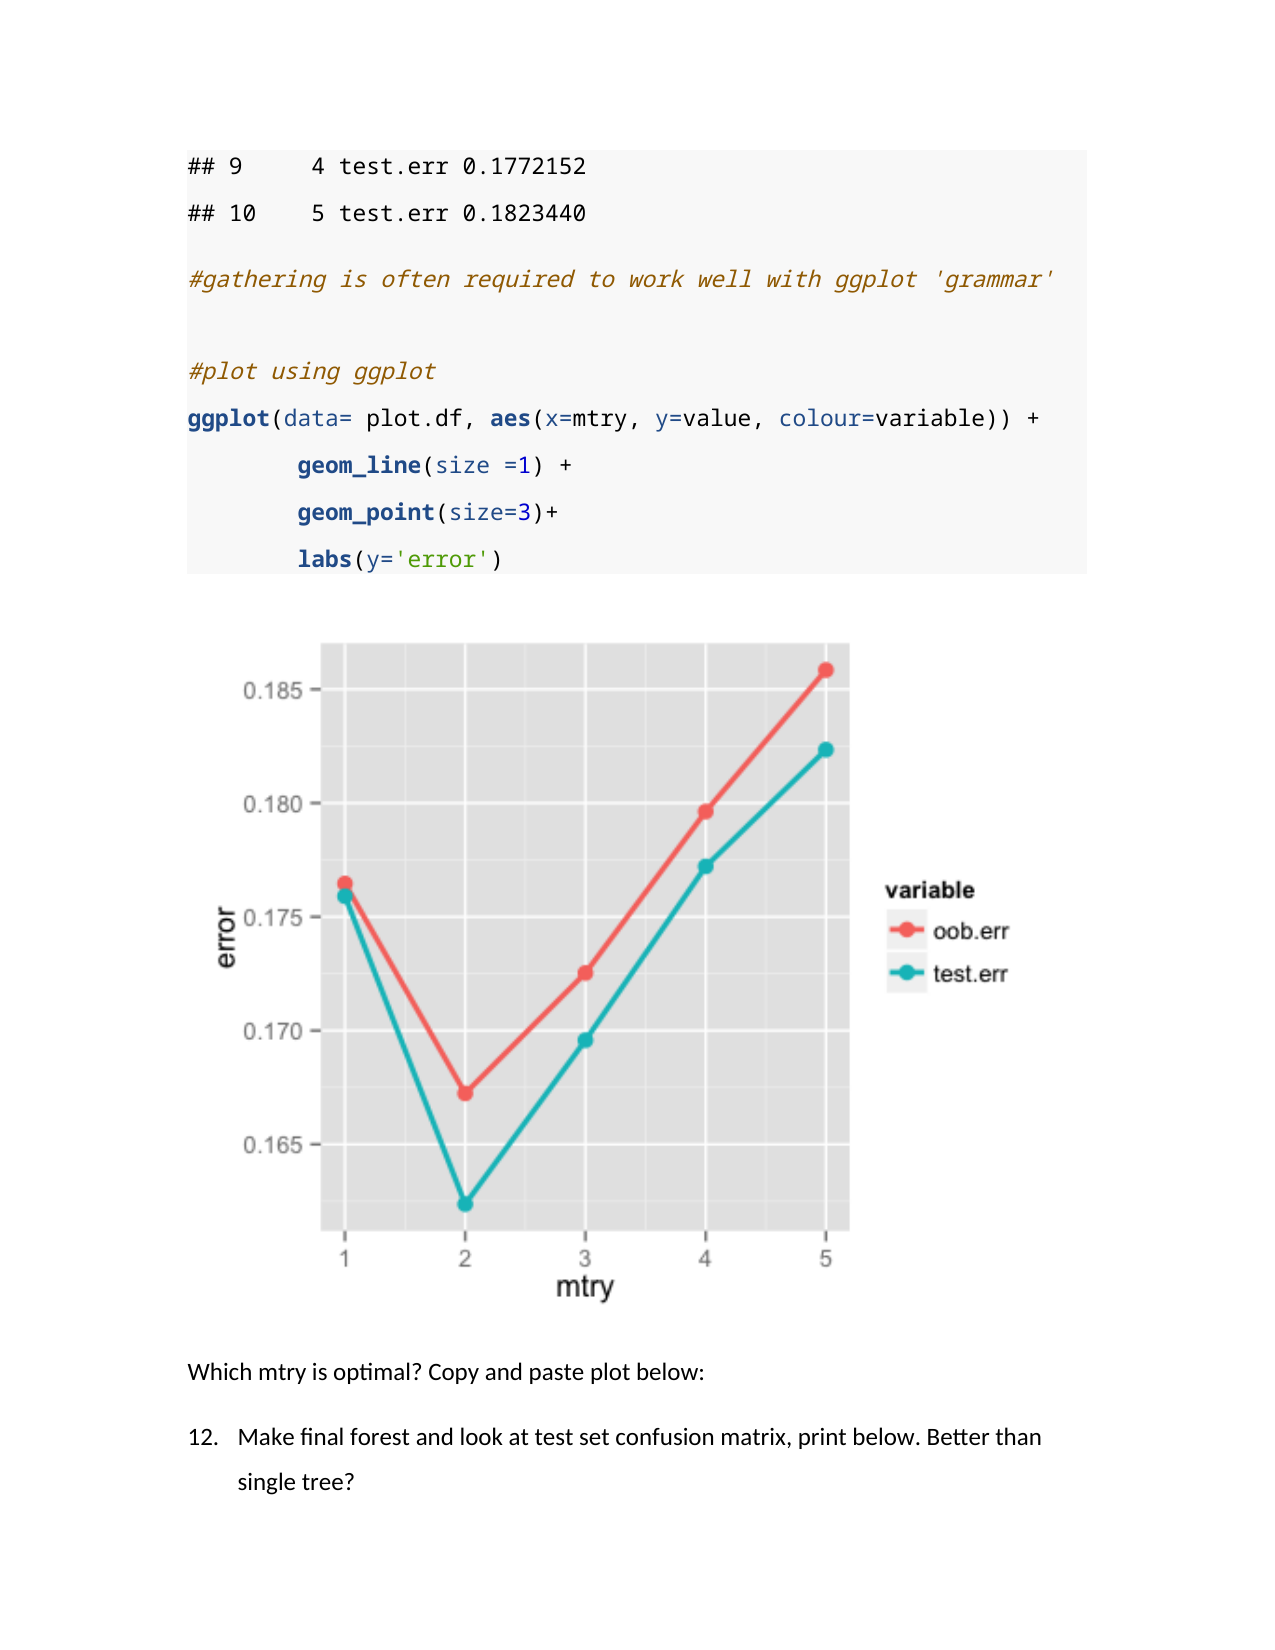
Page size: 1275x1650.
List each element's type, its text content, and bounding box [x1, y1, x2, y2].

text #gathering is often required to work well with ggplot 'grammar' #plot using ggplot ggplot(data= plot.df, aes(x=mtry, y=value, colour=variable)) + geom_line(size =1) + geom_point(size=3)+ labs(y='error') [187, 262, 1087, 574]
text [187, 150, 1087, 228]
text Which mtry is optimal? Copy and paste plot below: [187, 1356, 1087, 1387]
picture [187, 608, 1080, 1323]
list Make final forest and look at test set confusion matrix, print below. Better than single tree? [187, 1421, 1087, 1497]
